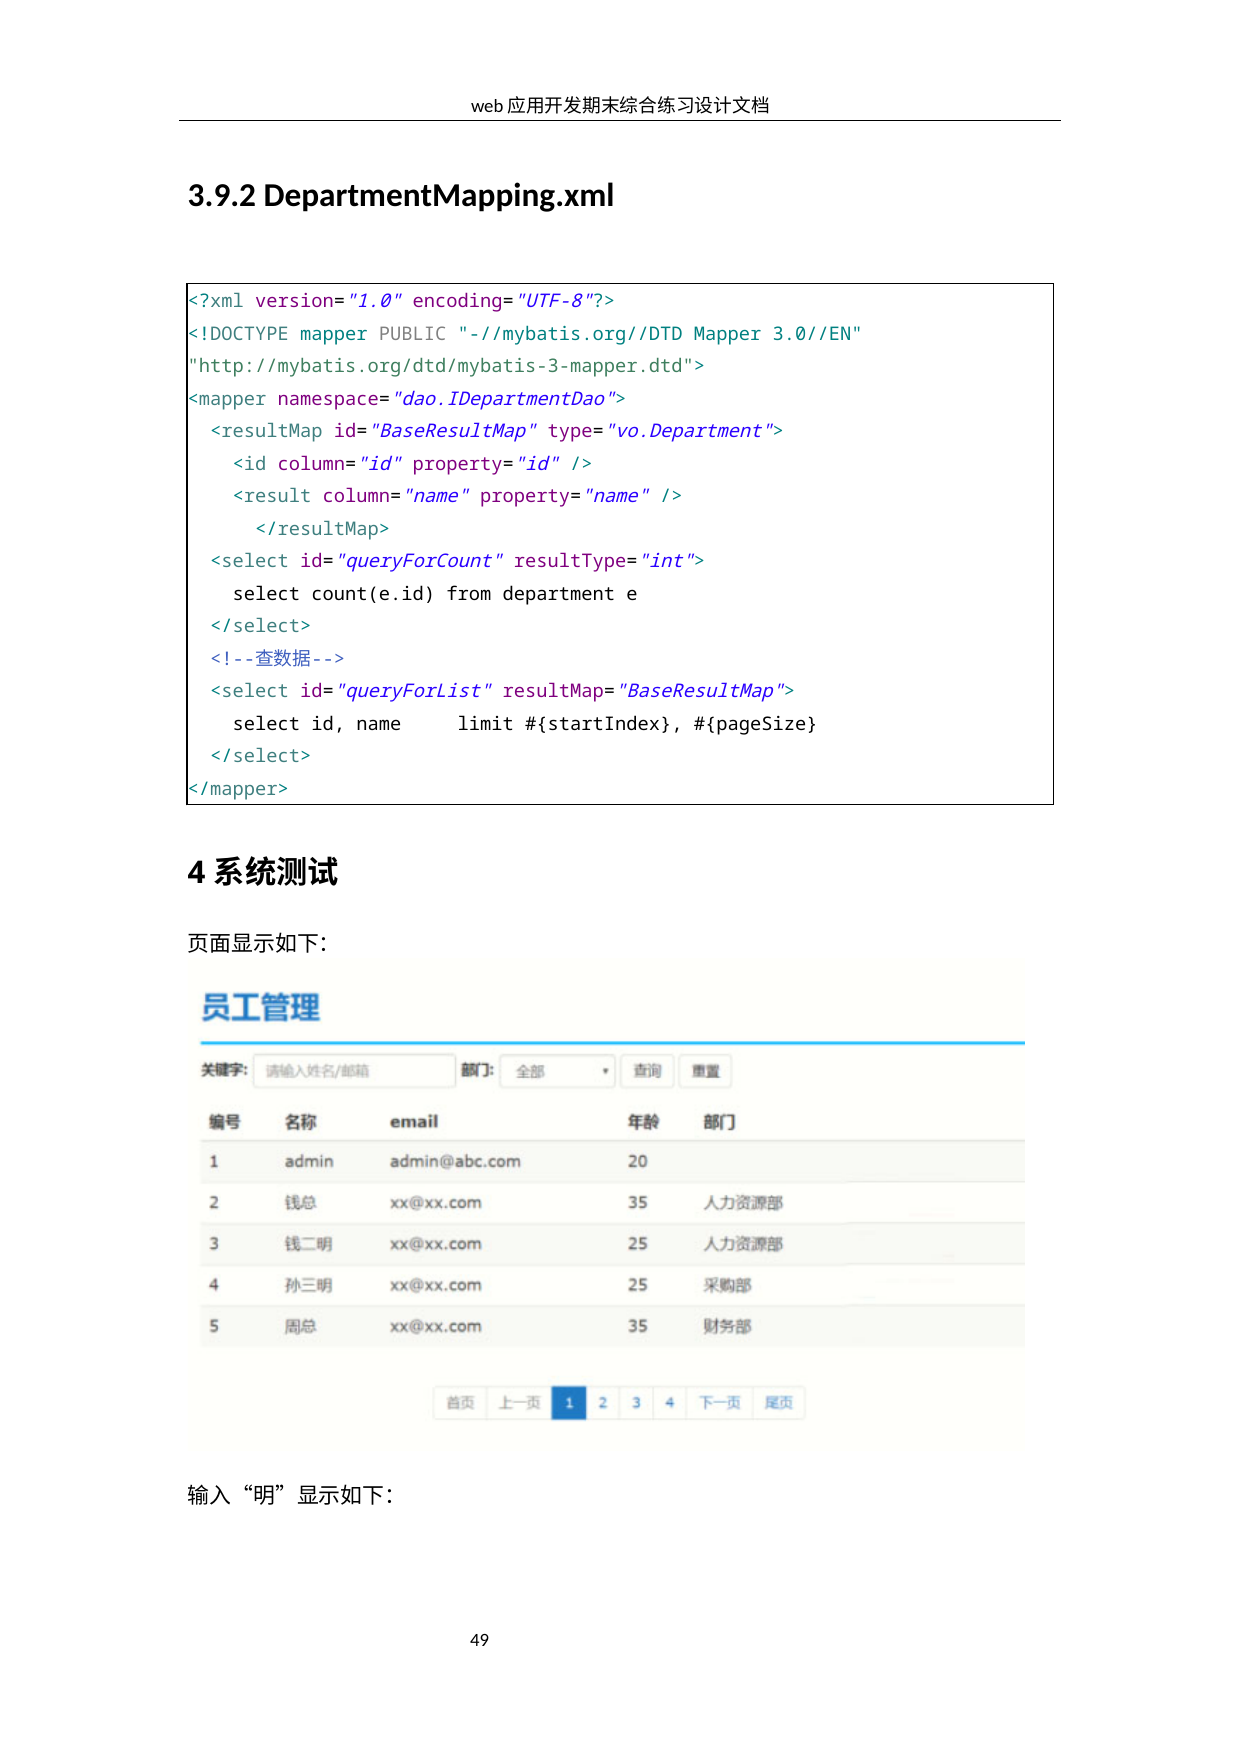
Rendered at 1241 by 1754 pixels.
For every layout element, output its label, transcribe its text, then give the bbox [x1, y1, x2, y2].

text </mapper> [188, 771, 1053, 804]
subtitle 3.9.2 DepartmentMapping.xml [187, 162, 1053, 227]
text <resultMap id="BaseResultMap" type="vo.Department"> [188, 414, 1053, 447]
text 输入“明”显示如下： [187, 1478, 1053, 1511]
subtitle 4 系统测试 [187, 838, 1053, 903]
picture [187, 958, 1025, 1451]
text <?xml version="1.0" encoding="UTF-8"?> [188, 284, 1053, 317]
text <select id="queryForCount" resultType="int"> [188, 544, 1053, 577]
text <id column="id" property="id" /> [188, 447, 1053, 479]
text </select> [188, 739, 1053, 771]
text select count(e.id) from department e [188, 577, 1053, 609]
text 页面显示如下： [187, 926, 1053, 958]
text <select id="queryForList" resultMap="BaseResultMap"> [188, 674, 1053, 707]
text select id, name limit #{startIndex}, #{pageSize} [188, 707, 1053, 739]
text <!--查数据--> [188, 642, 1053, 674]
text <mapper namespace="dao.IDepartmentDao"> [188, 382, 1053, 414]
text <!DOCTYPE mapper PUBLIC "-//mybatis.org//DTD Mapper 3.0//EN" "http://mybatis.org/dtd/mybatis-3-mapper.dtd"> [188, 317, 1053, 382]
text </resultMap> [188, 512, 1053, 544]
text </select> [188, 609, 1053, 642]
text <result column="name" property="name" /> [188, 479, 1053, 512]
